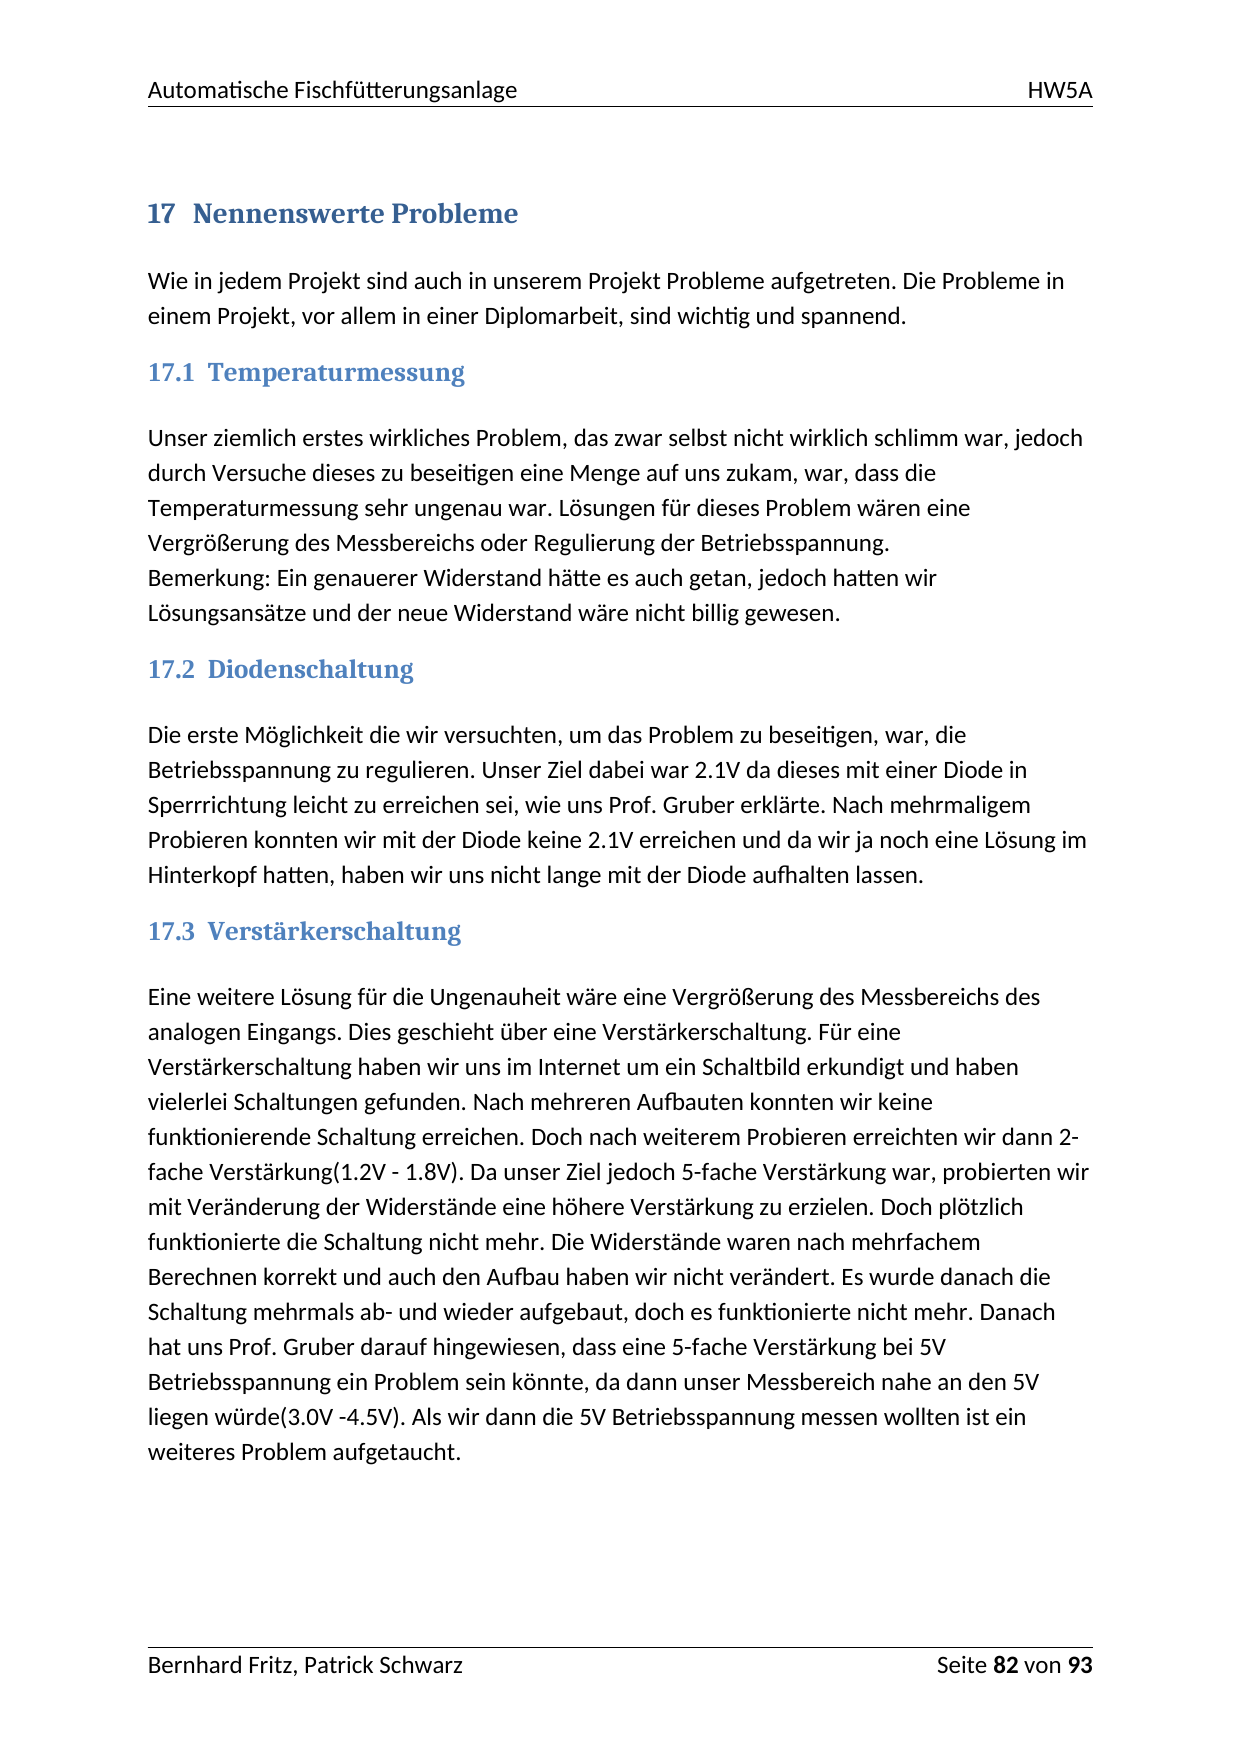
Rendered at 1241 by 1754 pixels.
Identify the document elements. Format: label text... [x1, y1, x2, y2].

text Eine weitere Lösung für die Ungenauheit wäre eine Vergrößerung des Messbereichs des analogen Eingangs. Dies geschieht über eine Verstärkerschaltung. Für eine Verstärkerschaltung haben wir uns im Internet um ein Schaltbild erkundigt und haben vielerlei Schaltungen gefunden. Nach mehreren Aufbauten konnten wir keine funktionierende Schaltung erreichen. Doch nach weiterem Probieren erreichten wir dann 2-fache Verstärkung(1.2V - 1.8V). Da unser Ziel jedoch 5-fache Verstärkung war, probierten wir mit Veränderung der Widerstände eine höhere Verstärkung zu erzielen. Doch plötzlich funktionierte die Schaltung nicht mehr. Die Widerstände waren nach mehrfachem Berechnen korrekt und auch den Aufbau haben wir nicht verändert. Es wurde danach die Schaltung mehrmals ab- und wieder aufgebaut, doch es funktionierte nicht mehr. Danach hat uns Prof. Gruber darauf hingewiesen, dass eine 5-fache Verstärkung bei 5V Betriebsspannung ein Problem sein könnte, da dann unser Messbereich nahe an den 5V liegen würde(3.0V -4.5V). Als wir dann die 5V Betriebsspannung messen wollten ist ein weiteres Problem aufgetaucht. [148, 981, 1093, 1466]
subtitle Diodenschaltung [148, 653, 1093, 685]
text Unser ziemlich erstes wirkliches Problem, das zwar selbst nicht wirklich schlimm war, jedoch durch Versuche dieses zu beseitigen eine Menge auf uns zukam, war, dass die Temperaturmessung sehr ungenau war. Lösungen für dieses Problem wären eine Vergrößerung des Messbereichs oder Regulierung der Betriebsspannung. Bemerkung: Ein genauerer Widerstand hätte es auch getan, jedoch hatten wir Lösungsansätze und der neue Widerstand wäre nicht billig gewesen. [148, 422, 1093, 628]
subtitle Temperaturmessung [148, 356, 1093, 388]
subtitle Nennenswerte Probleme [148, 198, 1093, 231]
text Die erste Möglichkeit die wir versuchten, um das Problem zu beseitigen, war, die Betriebsspannung zu regulieren. Unser Ziel dabei war 2.1V da dieses mit einer Diode in Sperrrichtung leicht zu erreichen sei, wie uns Prof. Gruber erklärte. Nach mehrmaligem Probieren konnten wir mit der Diode keine 2.1V erreichen und da wir ja noch eine Lösung im Hinterkopf hatten, haben wir uns nicht lange mit der Diode aufhalten lassen. [148, 719, 1093, 889]
subtitle Verstärkerschaltung [148, 915, 1093, 947]
text Wie in jedem Projekt sind auch in unserem Projekt Probleme aufgetreten. Die Probleme in einem Projekt, vor allem in einer Diplomarbeit, sind wichtig und spannend. [148, 265, 1093, 331]
